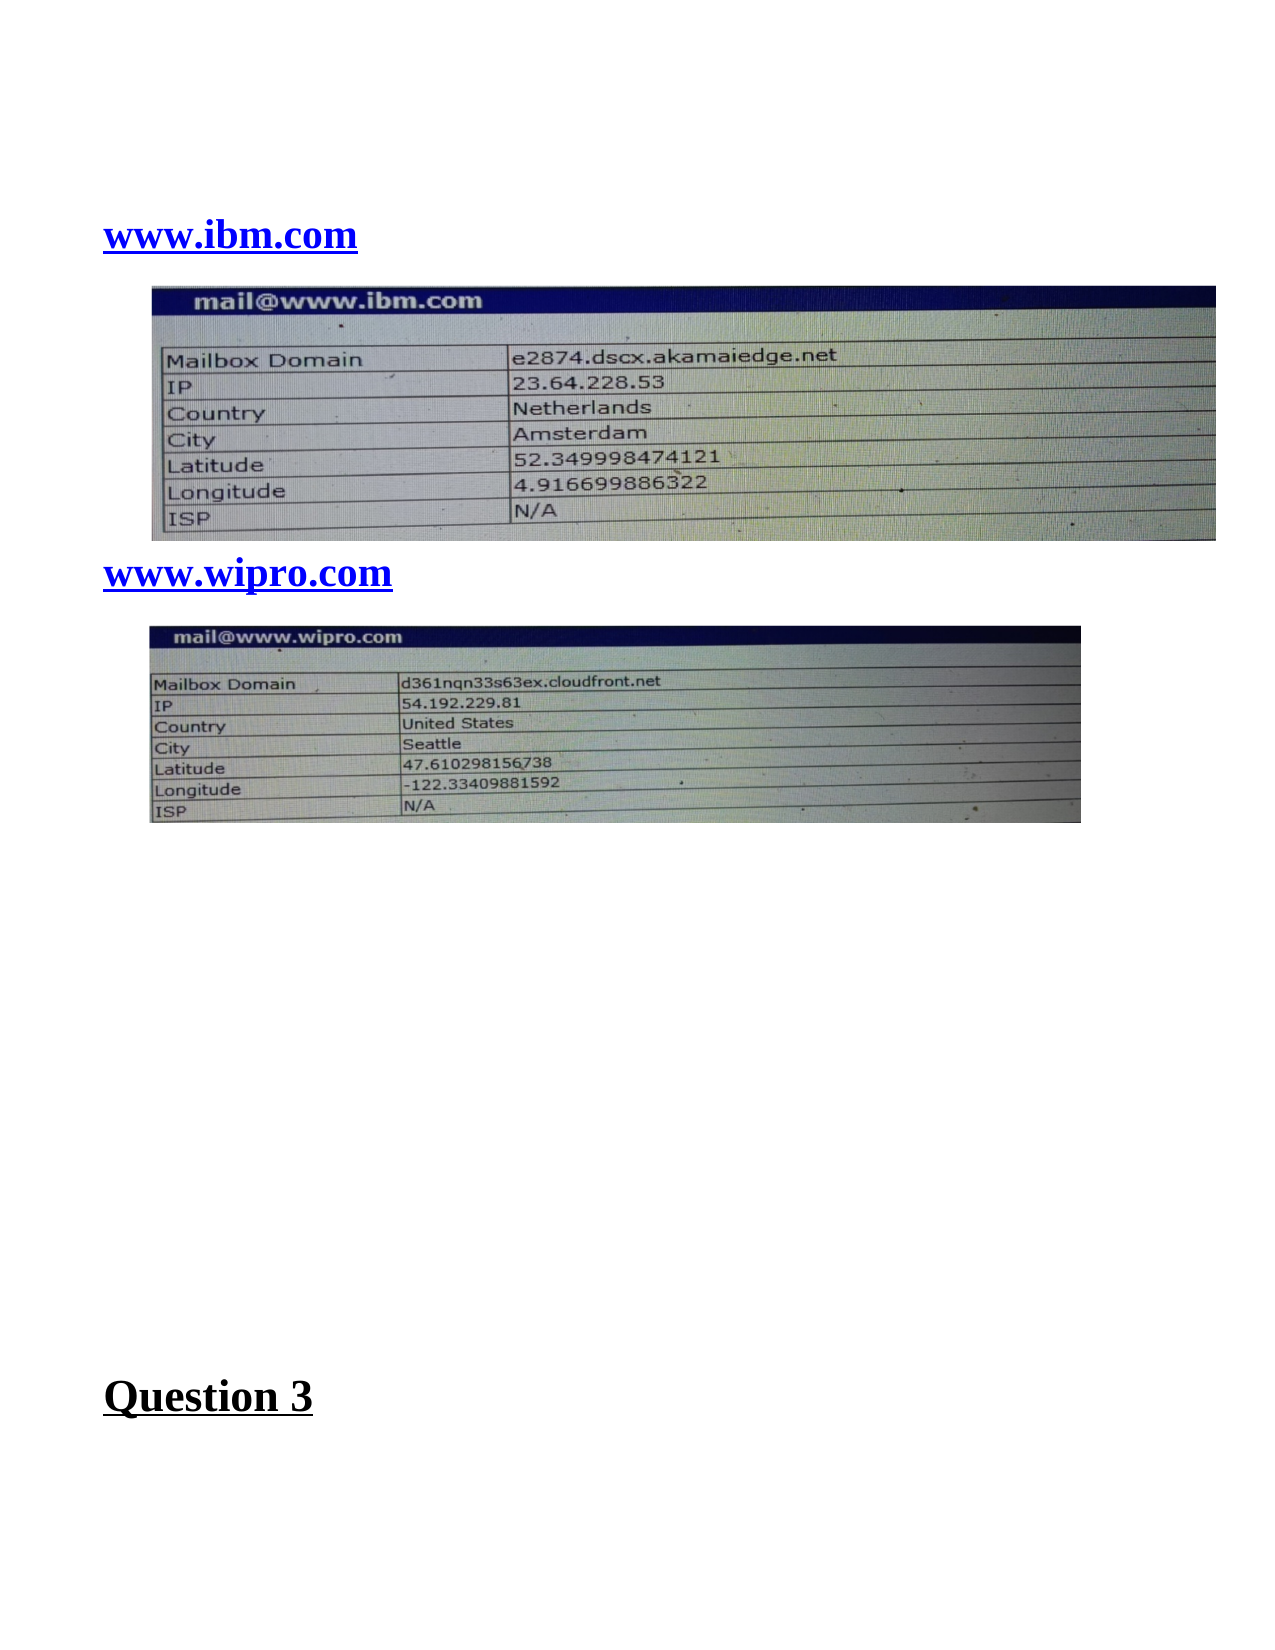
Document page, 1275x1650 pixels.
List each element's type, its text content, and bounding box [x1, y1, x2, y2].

picture [150, 626, 1080, 823]
text Question 3 [103, 1368, 1172, 1421]
text www.ibm.com [103, 150, 1172, 258]
picture [153, 286, 1215, 541]
